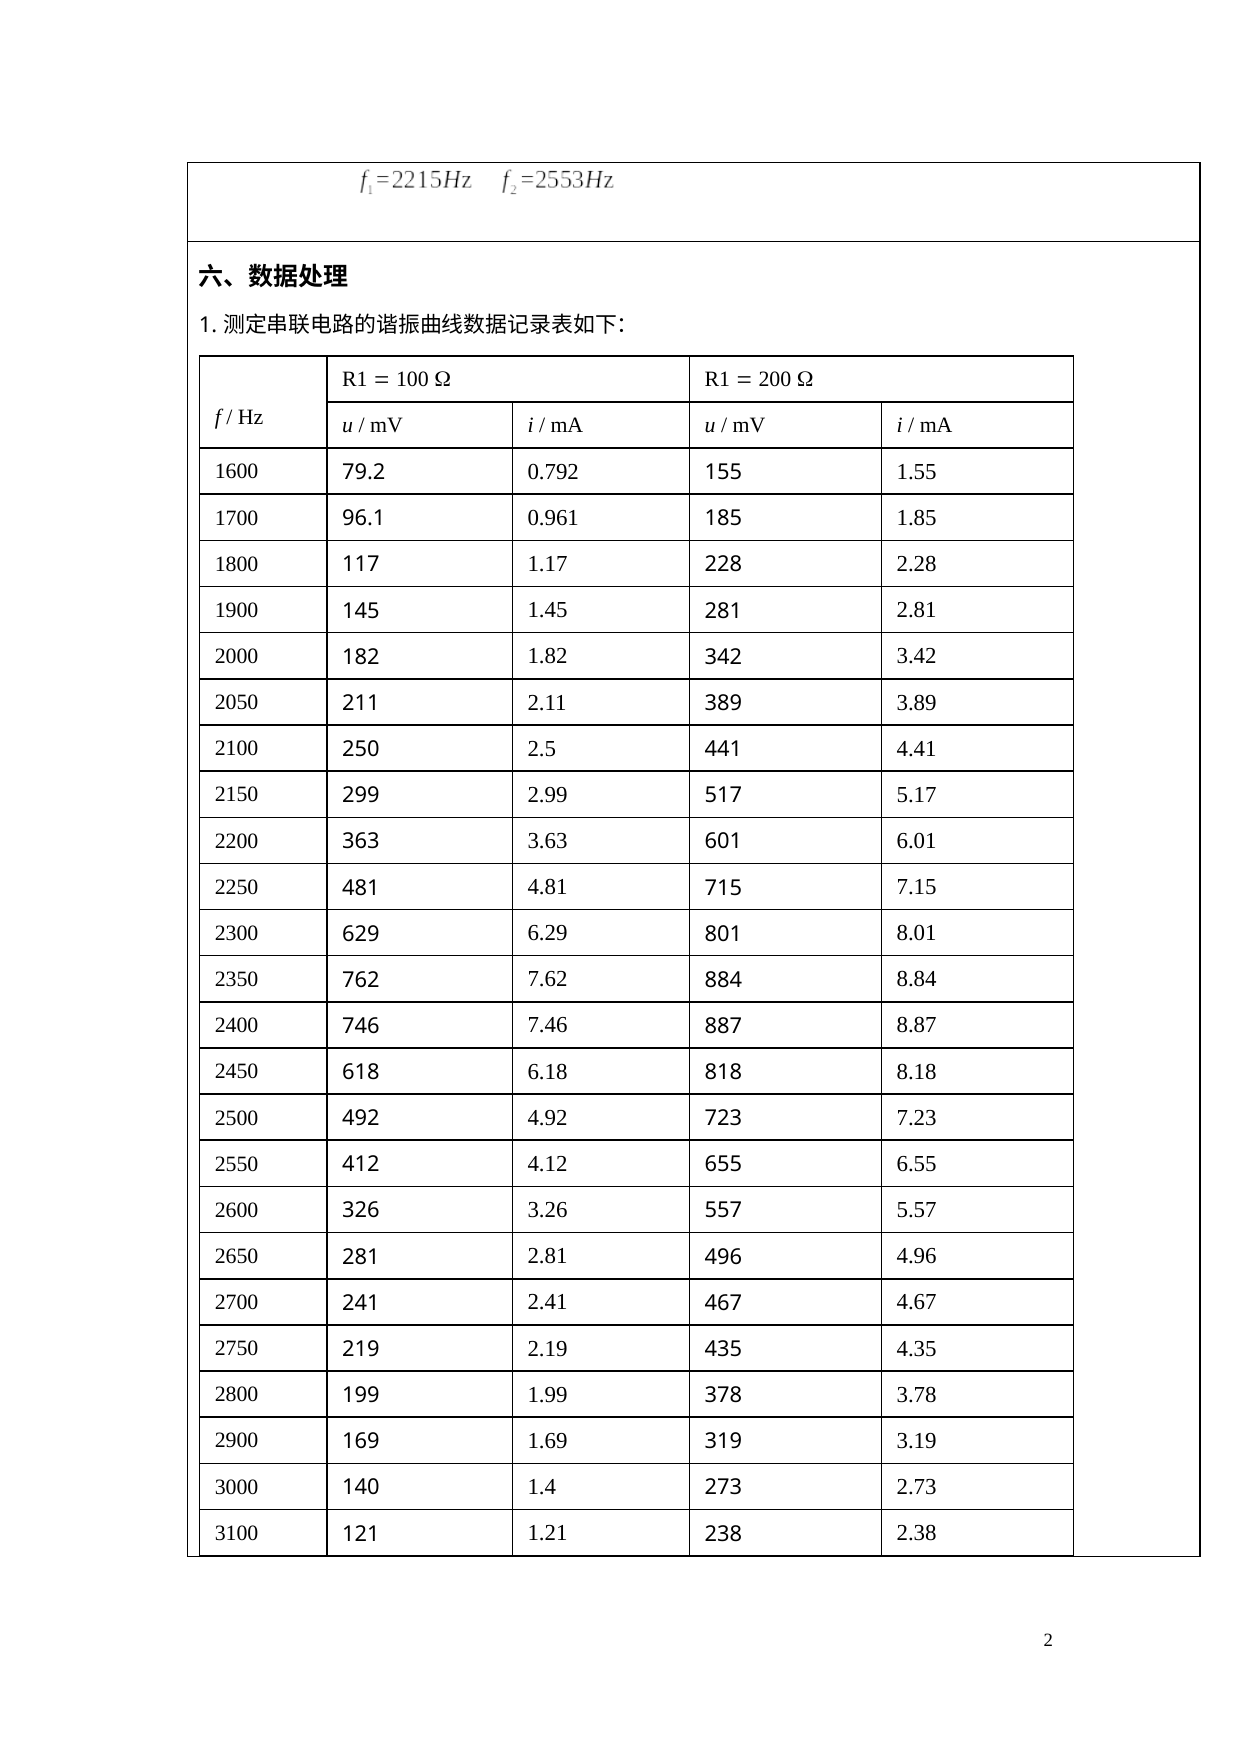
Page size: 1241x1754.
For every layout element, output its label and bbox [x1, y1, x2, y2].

table_cell [188, 242, 1199, 1556]
table_header [188, 163, 1199, 241]
